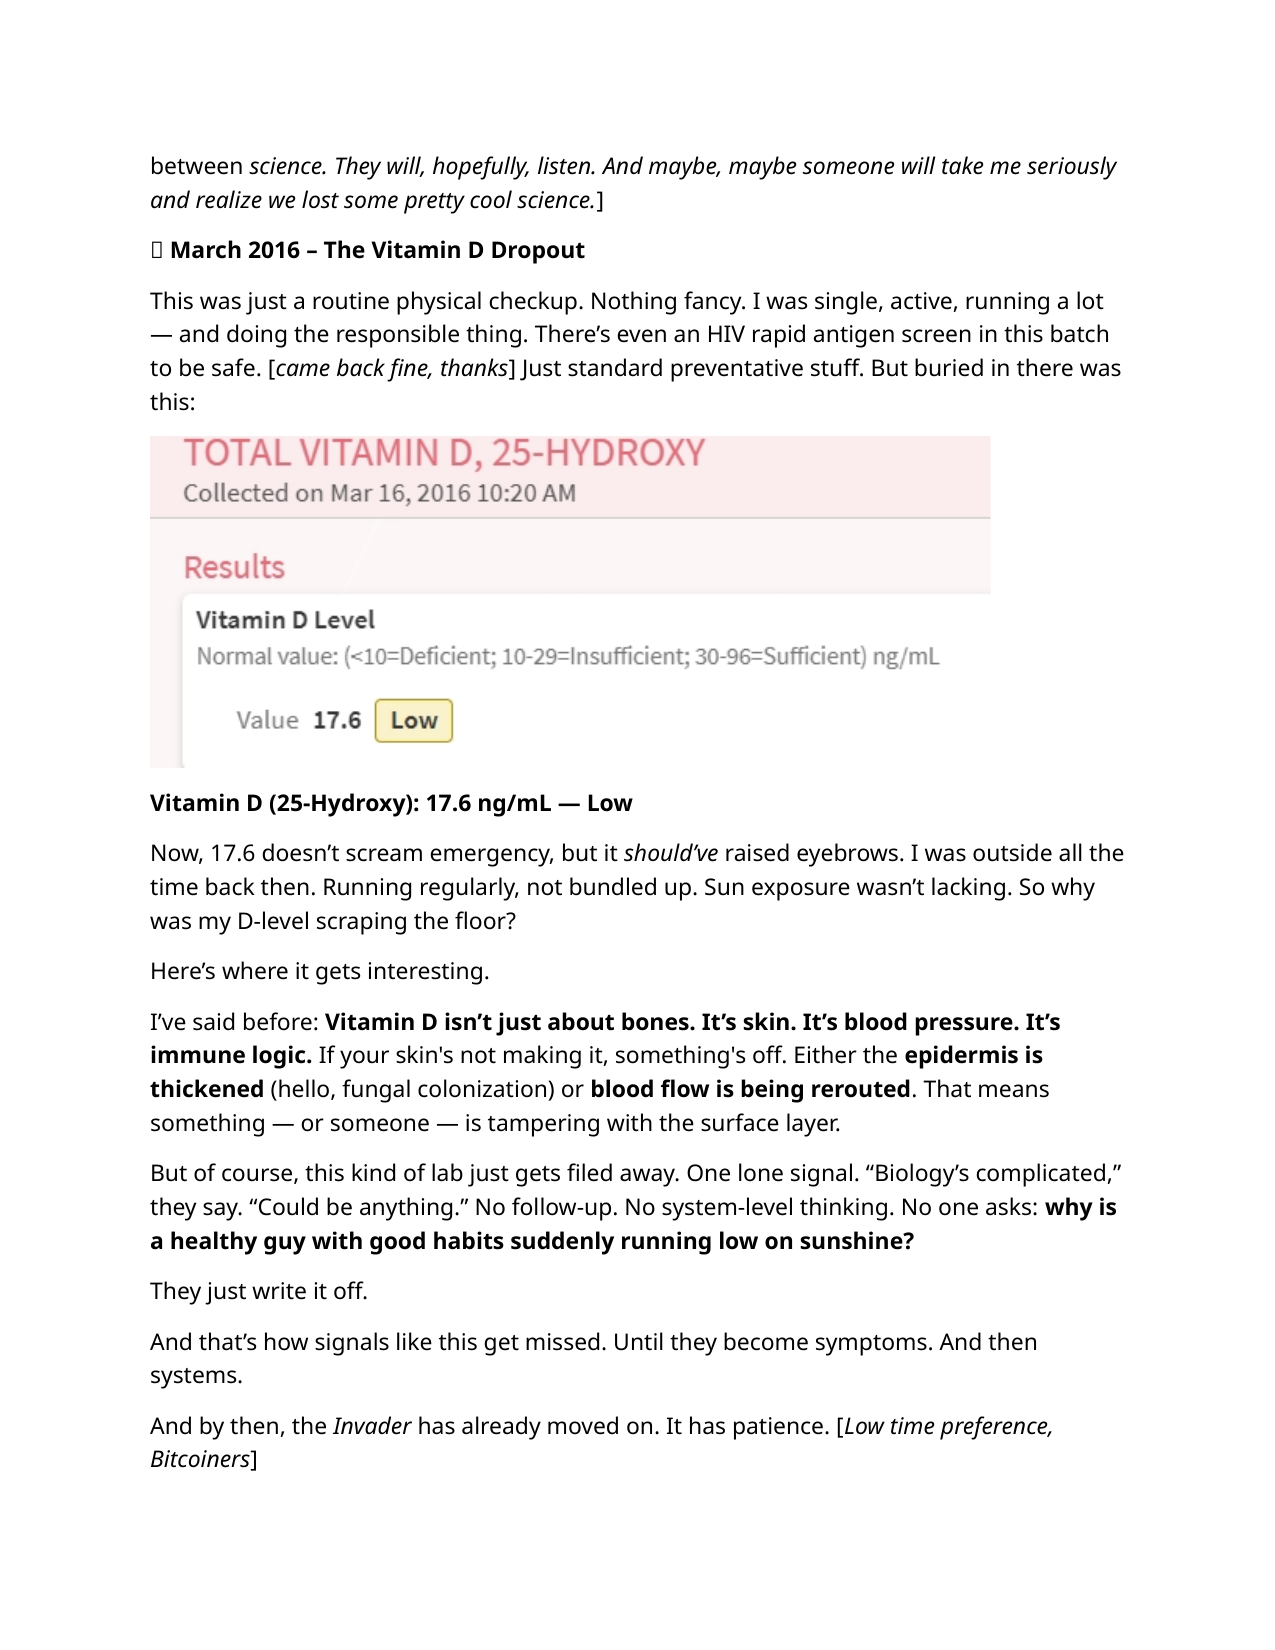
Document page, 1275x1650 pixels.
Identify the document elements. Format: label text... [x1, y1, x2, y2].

text And by then, the Invader has already moved on. It has patience. [Low time preference, Bitcoiners] [150, 1409, 1125, 1474]
text But of course, this kind of lab just gets filed away. One lone signal. “Biology’s complicated,” they say. “Could be anything.” No follow-up. No system-level thinking. No one asks: why is a healthy guy with good habits suddenly running low on sunshine? [150, 1157, 1125, 1256]
text Vitamin D (25-Hydroxy): 17.6 ng/mL — Low [150, 787, 1125, 818]
text And that’s how signals like this get missed. Until they become symptoms. And then systems. [150, 1325, 1125, 1390]
picture [150, 436, 991, 768]
text I’ve said before: Vitamin D isn’t just about bones. It’s skin. It’s blood pressure. It’s immune logic. If your skin's not making it, something's off. Either the epidermis is thickened (hello, fungal colonization) or blood flow is being rerouted. That means something — or someone — is tampering with the surface layer. [150, 1005, 1125, 1138]
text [150, 150, 1125, 215]
text Now, 17.6 doesn’t scream emergency, but it should’ve raised eyebrows. I was outside all the time back then. Running regularly, not bundled up. Sun exposure wasn’t lacking. So why was my D-level scraping the floor? [150, 837, 1125, 936]
text Here’s where it gets interesting. [150, 955, 1125, 986]
text They just write it off. [150, 1275, 1125, 1306]
text 🔬 March 2016 – The Vitamin D Dropout [150, 234, 1125, 265]
text This was just a routine physical checkup. Nothing fancy. I was single, active, running a lot — and doing the responsible thing. There’s even an HIV rapid antigen screen in this batch to be safe. [came back fine, thanks] Just standard preventative stuff. But buried in there was this: [150, 284, 1125, 417]
